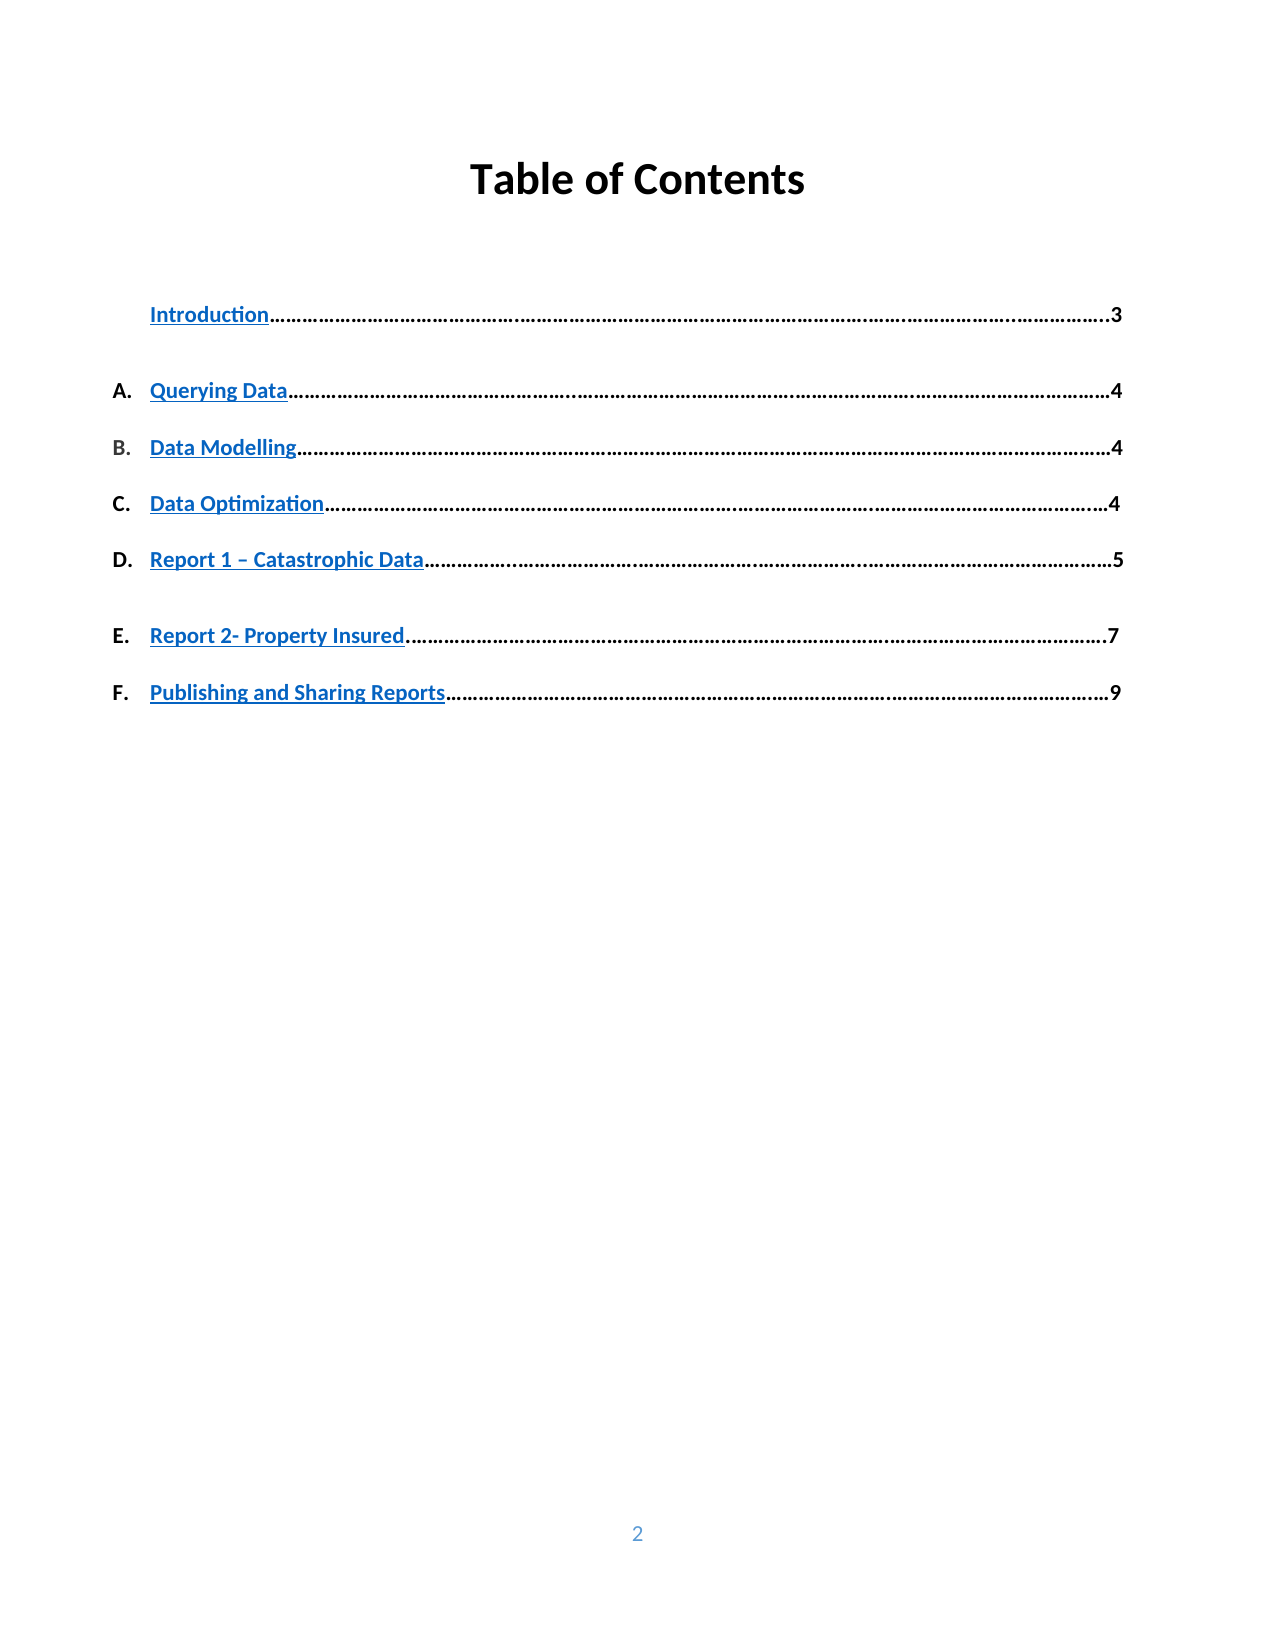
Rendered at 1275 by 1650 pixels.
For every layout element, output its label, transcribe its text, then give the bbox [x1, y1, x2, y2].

list Report 2- Property Insured.…………………………………………………………………………….………………………………….7 [112, 622, 1125, 678]
text Table of Contents [150, 150, 1125, 206]
text Introduction……………………………………….……………………………………………………….…….………………..……………..3 [150, 300, 1125, 328]
list Data Optimization………………………………………………………………….…………………….………………………………….…4 [112, 489, 1125, 517]
list Publishing and Sharing Reports……………………………………………………………………….……………………………….…9 [112, 678, 1125, 706]
list Data Modelling……………………………………………………………………………………………………………………………………4 [112, 433, 1125, 461]
list Report 1 – Catastrophic Data……………..………………….………………….………………..………………………………………5 [112, 545, 1125, 573]
list Querying Data……………………………………………..………………………………….………………….………………………………4 [112, 377, 1125, 404]
